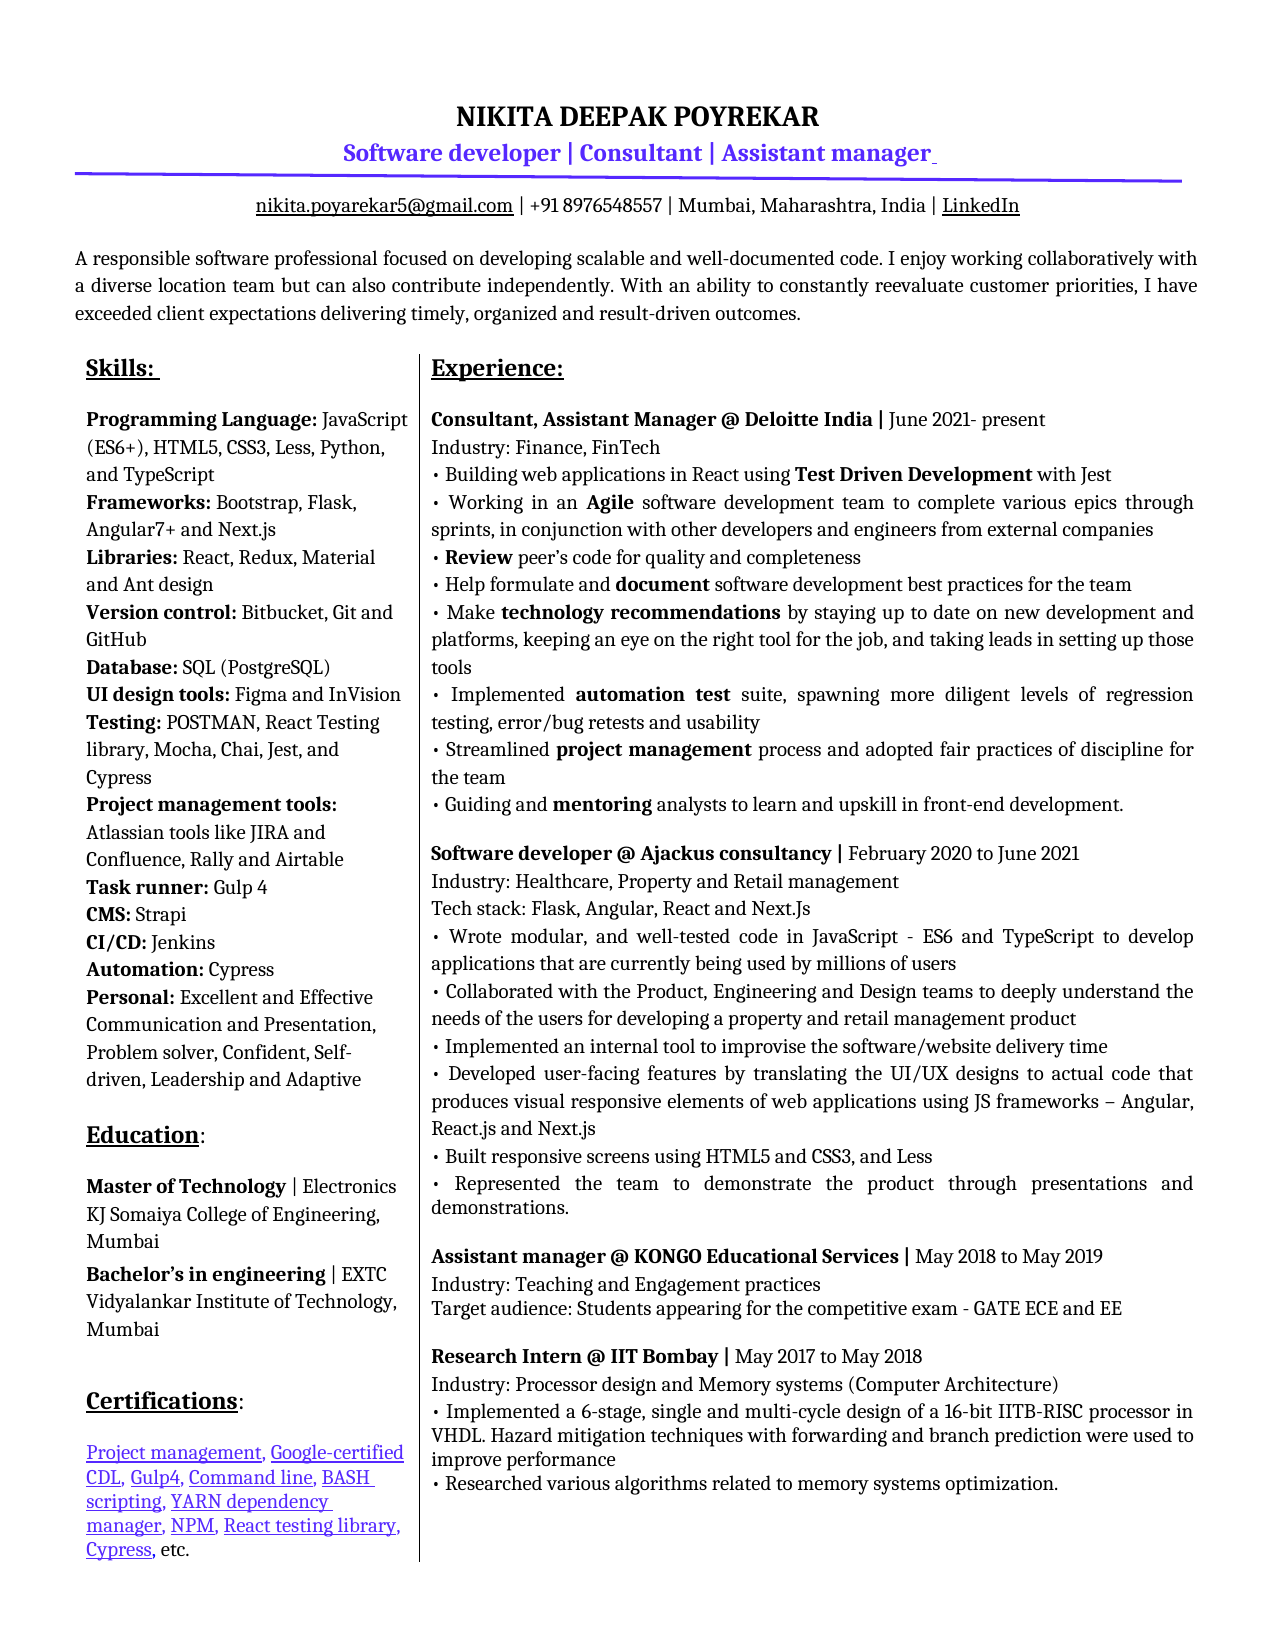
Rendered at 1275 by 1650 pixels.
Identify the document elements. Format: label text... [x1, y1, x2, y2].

table_header Skills: Programming Language: JavaScript (ES6+), HTML5, CSS3, Less, Python, and TypeScript Frameworks: Bootstrap, Flask, Angular7+ and Next.js Libraries: React, Redux, Material and Ant design Version control: Bitbucket, Git and GitHub Database: SQL (PostgreSQL) UI design tools: Figma and InVision Testing: POSTMAN, React Testing library, Mocha, Chai, Jest, and Cypress Project management tools: Atlassian tools like JIRA and Confluence, Rally and Airtable Task runner: Gulp 4 CMS: Strapi CI/CD: Jenkins Automation: Cypress Personal: Excellent and Effective Communication and Presentation, Problem solver, Confident, Self-driven, Leadership and Adaptive [75, 354, 419, 1121]
table_cell Education: Master of Technology | Electronics KJ Somaiya College of Engineering, Mumbai Bachelor’s in engineering | EXTC Vidyalankar Institute of Technology, Mumbai [75, 1121, 419, 1387]
text Software developer | Consultant | Assistant manager [75, 138, 1200, 167]
text NIKITA DEEPAK POYREKAR [75, 100, 1200, 133]
text A responsible software professional focused on developing scalable and well-documented code. I enjoy working collaboratively with a diverse location team but can also contribute independently. With an ability to constantly reevaluate customer priorities, I have exceeded client expectations delivering timely, organized and result-driven outcomes. [75, 247, 1200, 326]
table_cell Certifications: Project management, Google-certified CDL, Gulp4, Command line, BASH scripting, YARN dependency manager, NPM, React testing library, Cypress, etc. [75, 1387, 419, 1562]
text nikita.poyarekar5@gmail.com | +91 8976548557 | Mumbai, Maharashtra, India | LinkedIn [75, 172, 1200, 218]
table_header Experience: Consultant, Assistant Manager @ Deloitte India | June 2021- present Industry: Finance, FinTech • Building web applications in React using Test Driven Development with Jest • Working in an Agile software development team to complete various epics through sprints, in conjunction with other developers and engineers from external companies • Review peer’s code for quality and completeness • Help formulate and document software development best practices for the team • Make technology recommendations by staying up to date on new development and platforms, keeping an eye on the right tool for the job, and taking leads in setting up those tools • Implemented automation test suite, spawning more diligent levels of regression testing, error/bug retests and usability • Streamlined project management process and adopted fair practices of discipline for the team • Guiding and mentoring analysts to learn and upskill in front-end development. Software developer @ Ajackus consultancy | February 2020 to June 2021 Industry: Healthcare, Property and Retail management Tech stack: Flask, Angular, React and Next.Js • Wrote modular, and well-tested code in JavaScript - ES6 and TypeScript to develop applications that are currently being used by millions of users • Collaborated with the Product, Engineering and Design teams to deeply understand the needs of the users for developing a property and retail management product • Implemented an internal tool to improvise the software/website delivery time • Developed user-facing features by translating the UI/UX designs to actual code that produces visual responsive elements of web applications using JS frameworks – Angular, React.js and Next.js • Built responsive screens using HTML5 and CSS3, and Less • Represented the team to demonstrate the product through presentations and demonstrations. Assistant manager @ KONGO Educational Services | May 2018 to May 2019 Industry: Teaching and Engagement practices Target audience: Students appearing for the competitive exam - GATE ECE and EE Research Intern @ IIT Bombay | May 2017 to May 2018 Industry: Processor design and Memory systems (Computer Architecture) • Implemented a 6-stage, single and multi-cycle design of a 16-bit IITB-RISC processor in VHDL. Hazard mitigation techniques with forwarding and branch prediction were used to improve performance • Researched various algorithms related to memory systems optimization. [420, 354, 1206, 1562]
